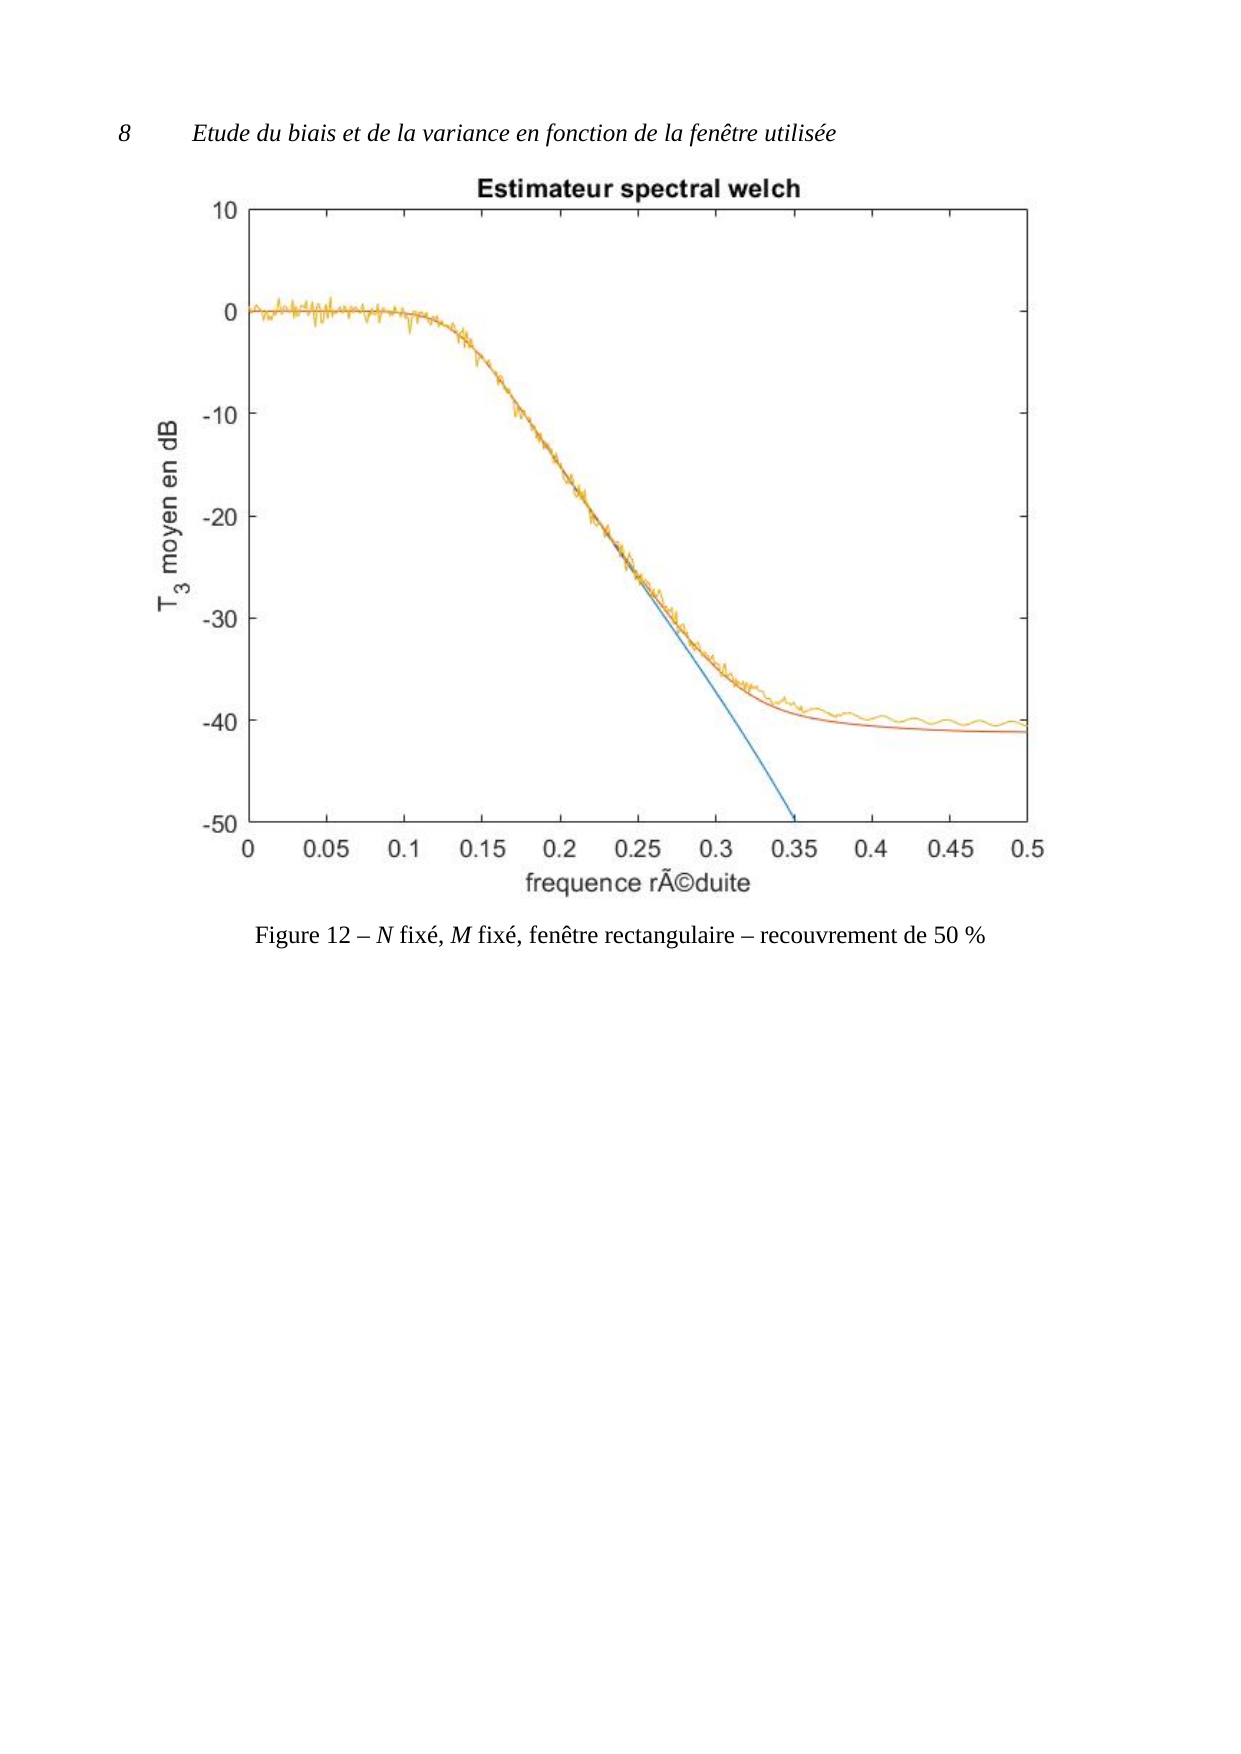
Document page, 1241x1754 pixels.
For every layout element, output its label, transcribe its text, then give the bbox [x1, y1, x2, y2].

picture [118, 153, 1123, 906]
text Figure 12 – N fixé, M fixé, fenêtre rectangulaire – recouvrement de 50 % [118, 920, 1122, 949]
subtitle Etude du biais et de la variance en fonction de la fenêtre utilisée [118, 118, 1122, 147]
